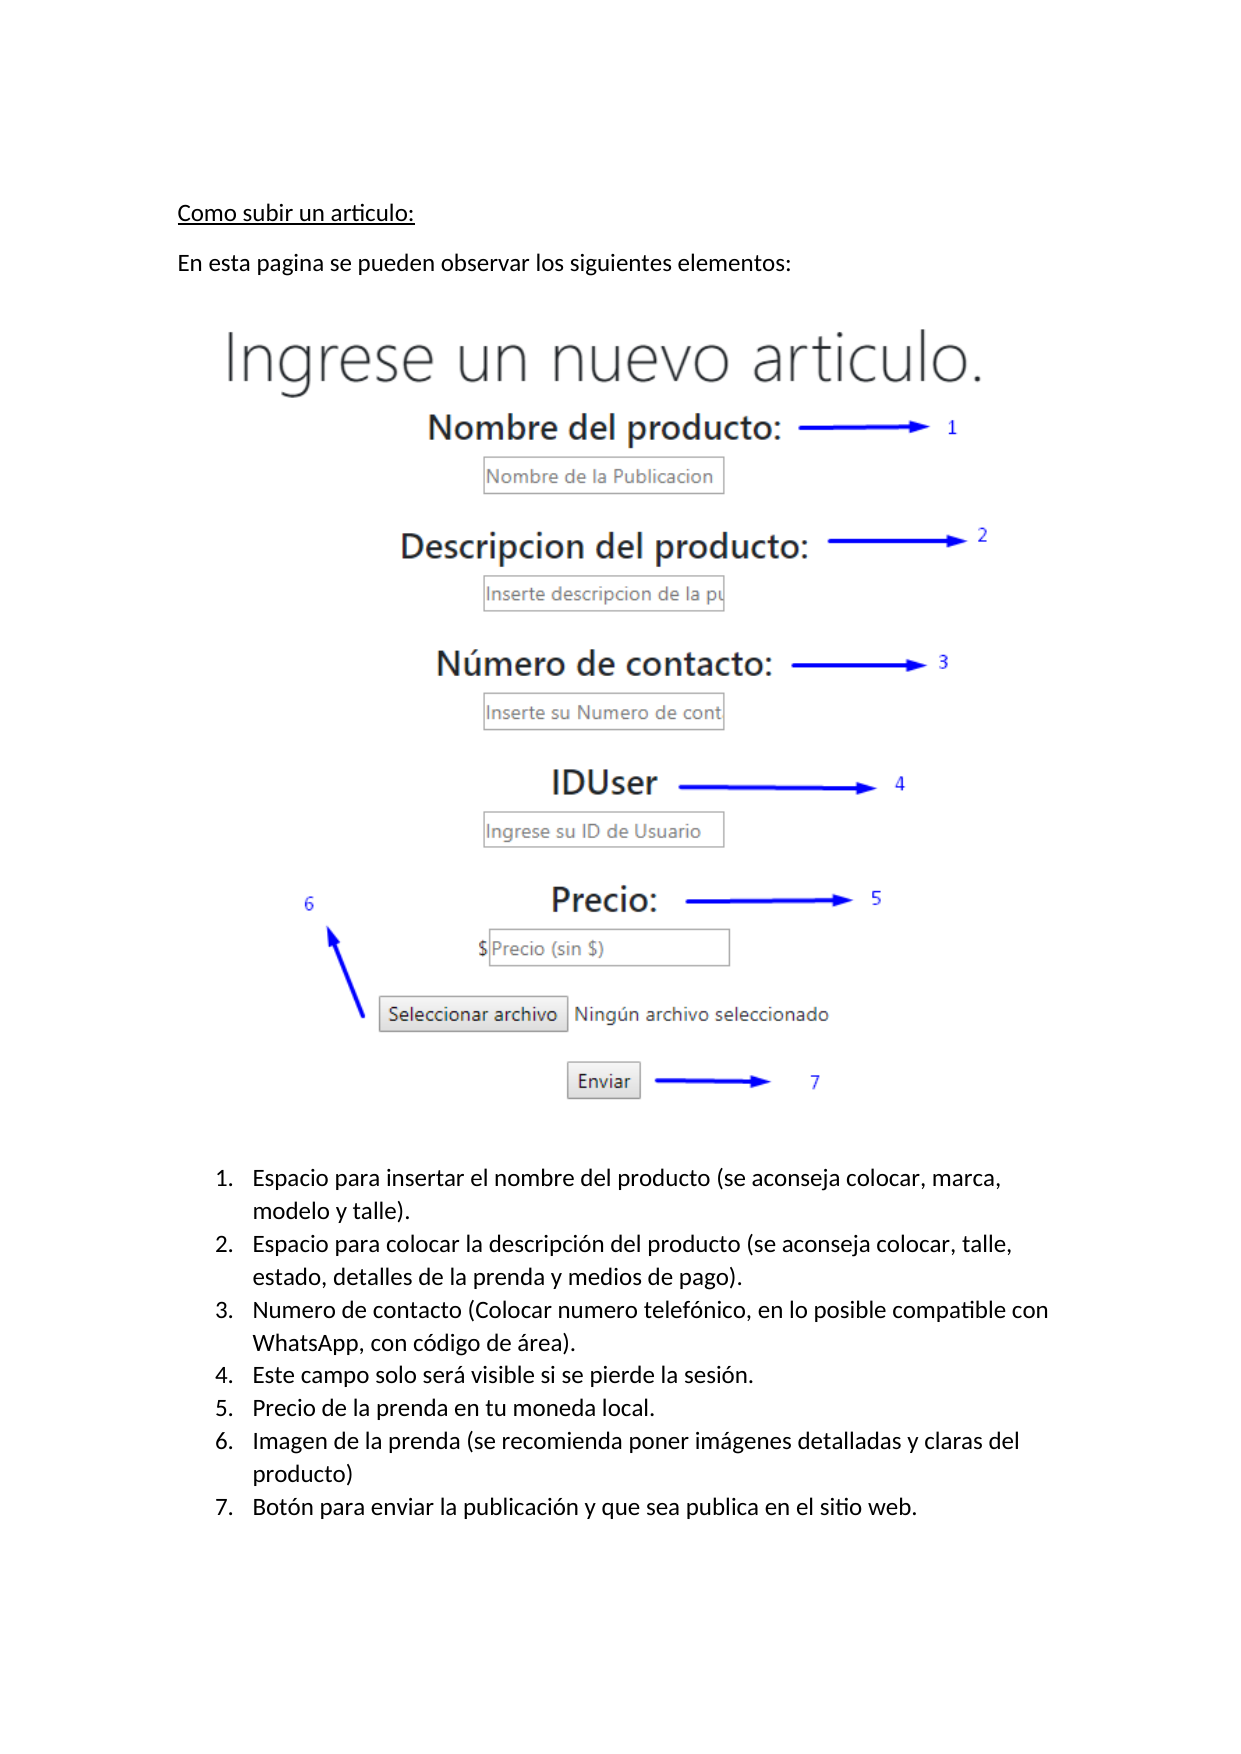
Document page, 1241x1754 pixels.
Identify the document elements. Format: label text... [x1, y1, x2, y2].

list Este campo solo será visible si se pierde la sesión. [215, 1360, 1063, 1390]
list Precio de la prenda en tu moneda local. [215, 1393, 1063, 1423]
text En esta pagina se pueden observar los siguientes elementos: [177, 247, 1063, 277]
list Numero de contacto (Colocar numero telefónico, en lo posible compatible con WhatsApp, con código de área). [215, 1294, 1063, 1357]
list Botón para enviar la publicación y que sea publica en el sitio web. [215, 1491, 1063, 1522]
list Imagen de la prenda (se recomienda poner imágenes detalladas y claras del producto) [215, 1426, 1063, 1489]
list Espacio para insertar el nombre del producto (se aconseja colocar, marca, modelo y talle). [215, 1162, 1063, 1226]
list Espacio para colocar la descripción del producto (se aconseja colocar, talle, estado, detalles de la prenda y medios de pago). [215, 1228, 1063, 1291]
picture [177, 296, 1062, 1144]
text Como subir un articulo: [177, 197, 1063, 228]
